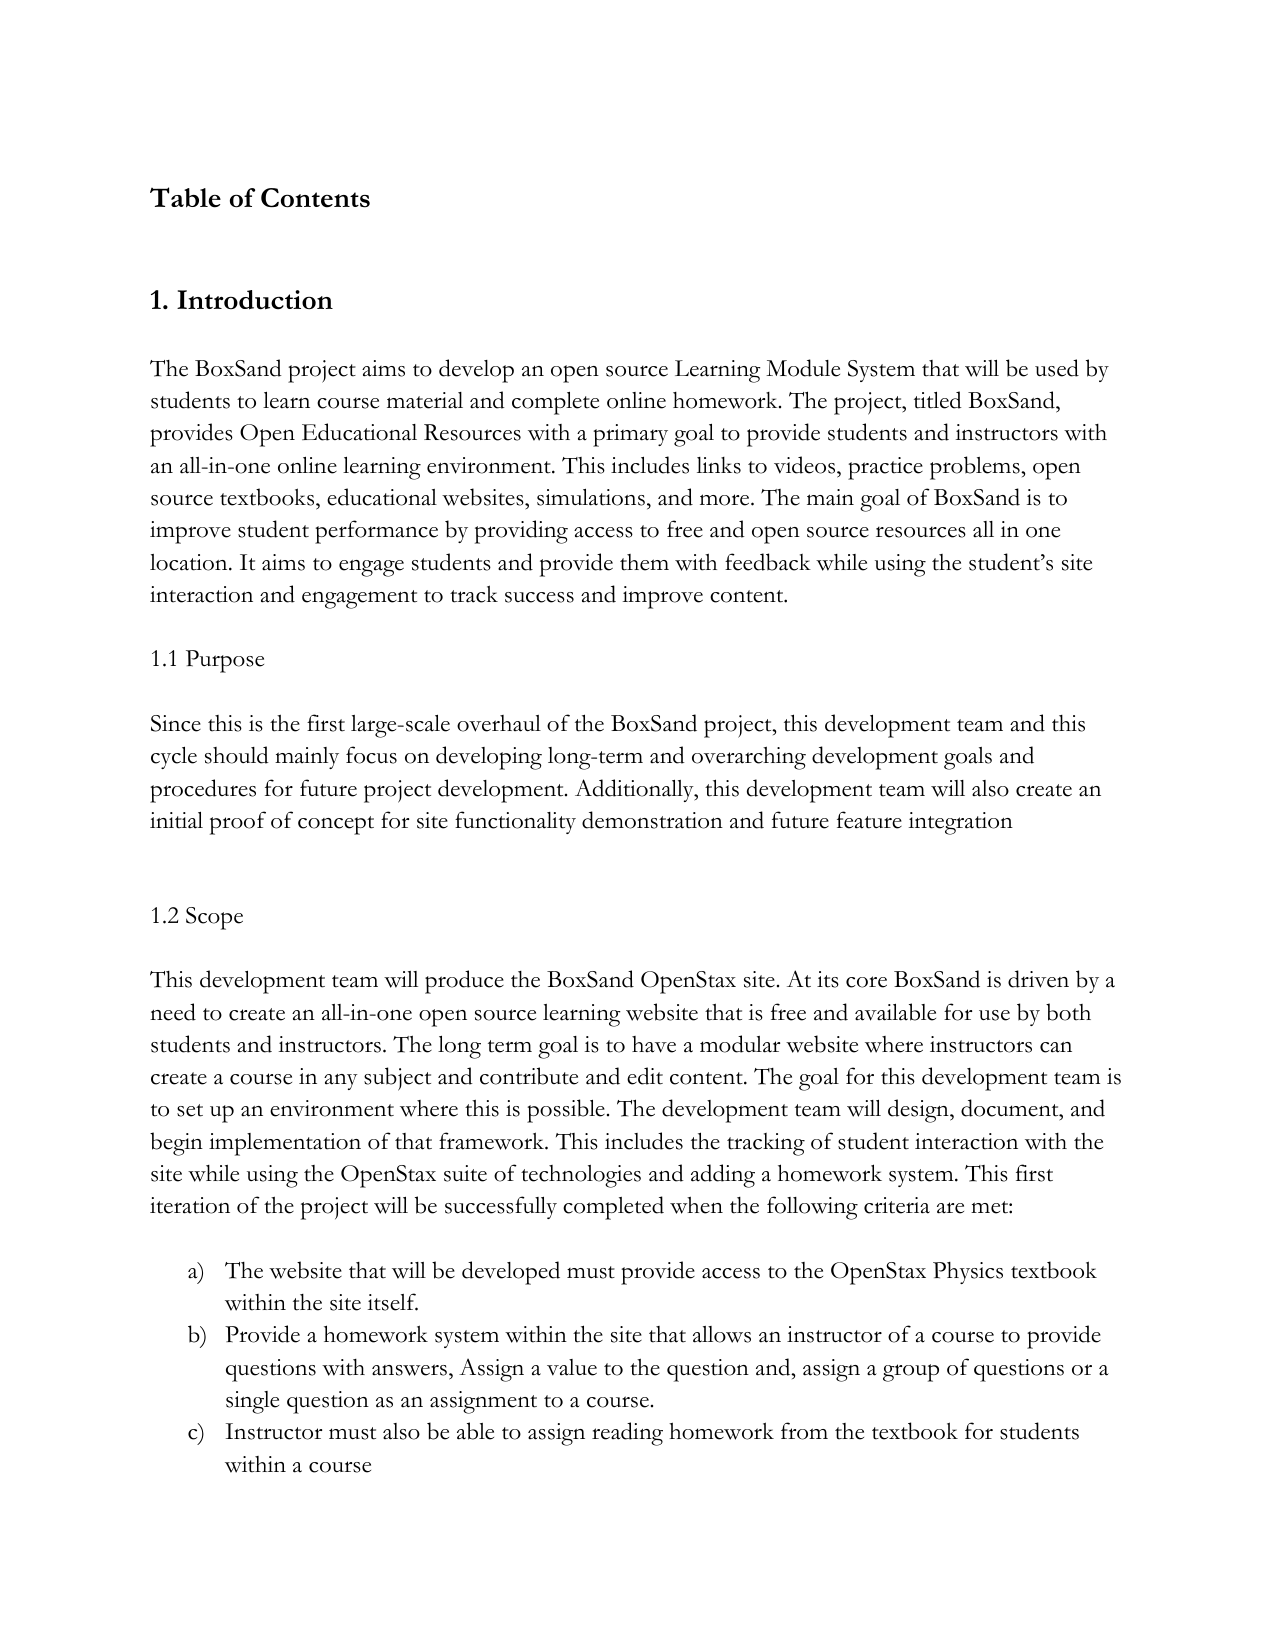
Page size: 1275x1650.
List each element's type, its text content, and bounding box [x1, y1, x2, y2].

list Instructor must also be able to assign reading homework from the textbook for students within a course [187, 1418, 1125, 1478]
text Table of Contents [150, 182, 1125, 215]
list Provide a homework system within the site that allows an instructor of a course to provide questions with answers, Assign a value to the question and, assign a group of questions or a single question as an assignment to a course. [187, 1321, 1125, 1414]
text 1.2 Scope [150, 901, 1125, 929]
text The BoxSand project aims to develop an open source Learning Module System that will be used by students to learn course material and complete online homework. The project, titled BoxSand, provides Open Educational Resources with a primary goal to provide students and instructors with an all-in-one online learning environment. This includes links to videos, practice problems, open source textbooks, educational websites, simulations, and more. The main goal of BoxSand is to improve student performance by providing access to free and open source resources all in one location. It aims to engage students and provide them with feedback while using the student’s site interaction and engagement to track success and improve content. [150, 354, 1125, 609]
list The website that will be developed must provide access to the OpenStax Physics textbook within the site itself. [187, 1257, 1125, 1317]
text 1. Introduction [150, 284, 1125, 317]
text This development team will produce the BoxSand OpenStax site. At its core BoxSand is driven by a need to create an all-in-one open source learning website that is free and available for use by both students and instructors. The long term goal is to have a modular website where instructors can create a course in any subject and contribute and edit content. The goal for this development team is to set up an environment where this is possible. The development team will design, document, and begin implementation of that framework. This includes the tracking of student interaction with the site while using the OpenStax suite of technologies and adding a homework system. This first iteration of the project will be successfully completed when the following criteria are met: [150, 966, 1125, 1220]
text 1.1 Purpose [150, 645, 1125, 673]
text Since this is the first large-scale overhaul of the BoxSand project, this development team and this cycle should mainly focus on developing long-term and overarching development goals and procedures for future project development. Additionally, this development team will also create an initial proof of concept for site functionality demonstration and future feature integration [150, 710, 1125, 835]
